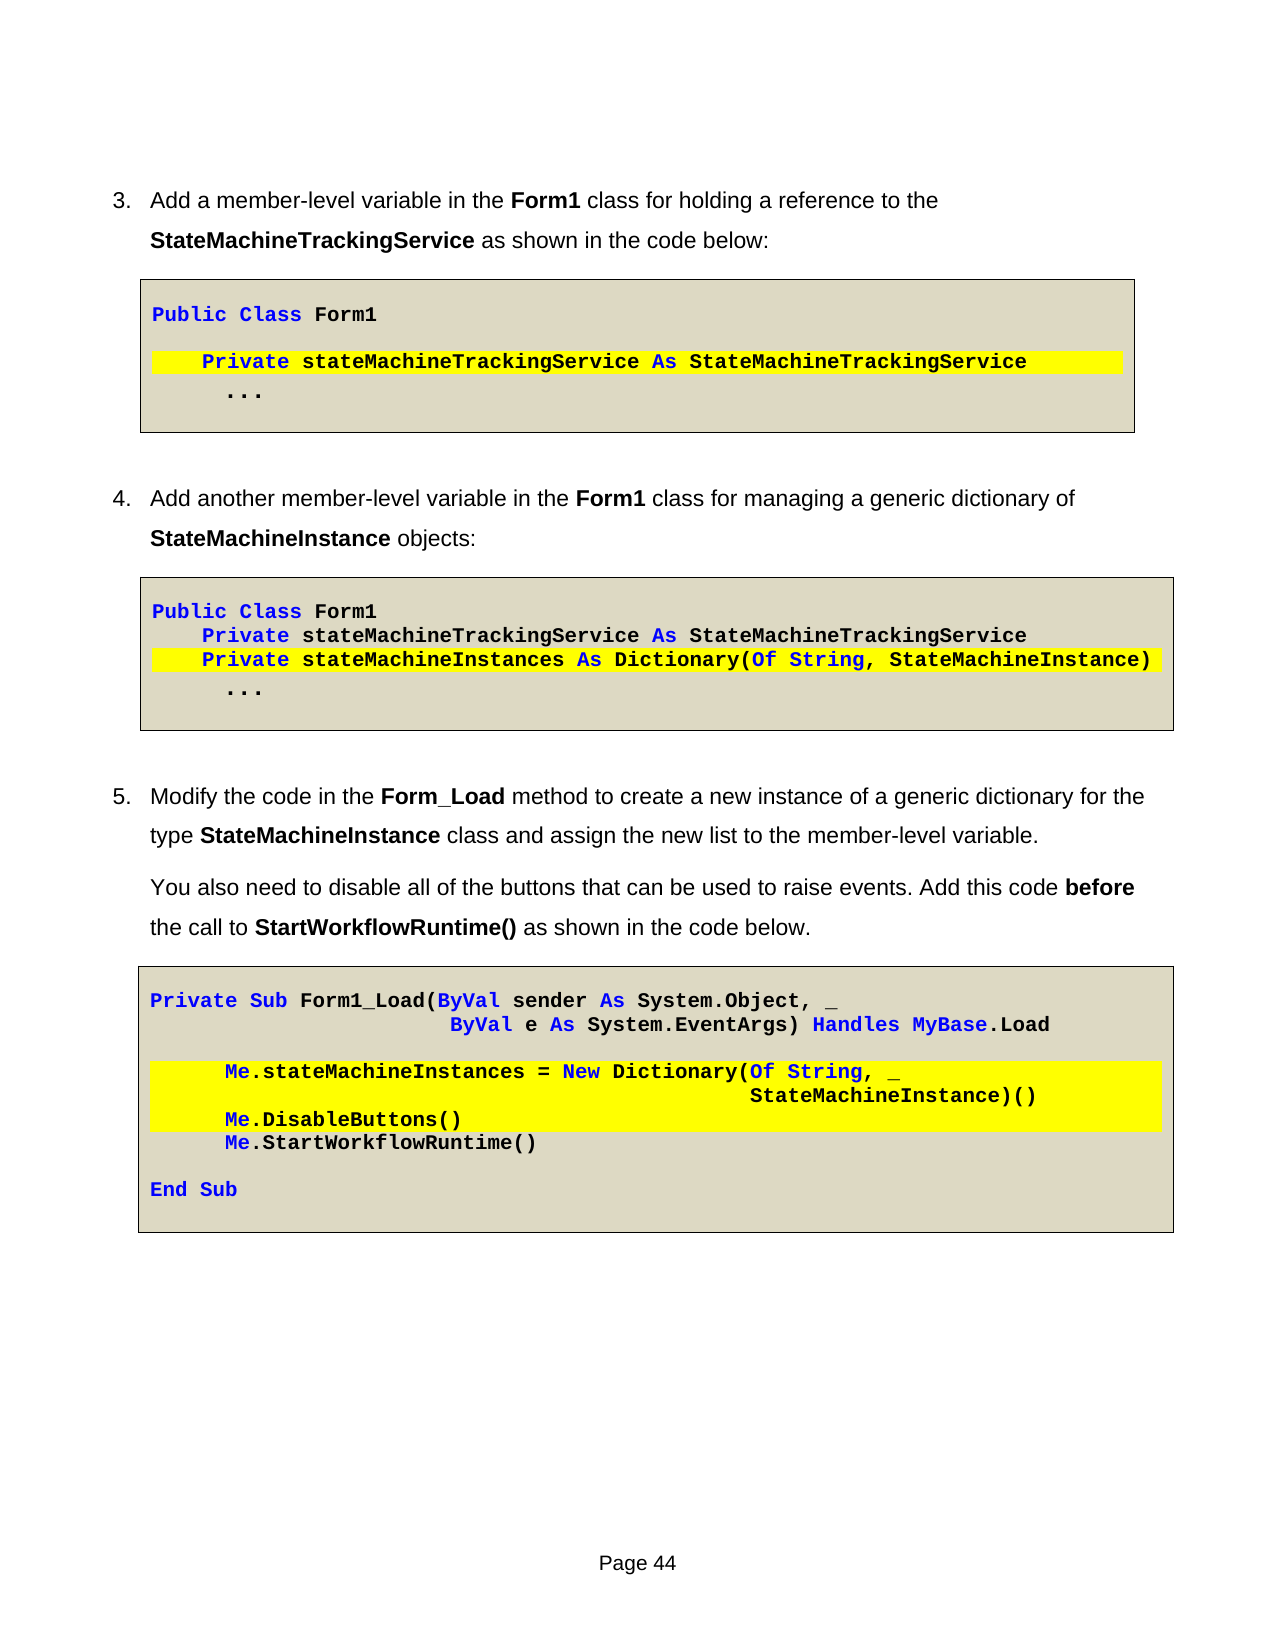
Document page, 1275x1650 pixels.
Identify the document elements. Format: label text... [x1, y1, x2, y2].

table_header Public Class Form1 Private stateMachineTrackingService As StateMachineTrackingService Private stateMachineInstances As Dictionary(Of String, StateMachineInstance) . . . [141, 578, 1173, 730]
list Add another member-level variable in the Form1 class for managing a generic dictionary of StateMachineInstance objects: [112, 485, 1162, 551]
table_header Private Sub Form1_Load(ByVal sender As System.Object, _ ByVal e As System.EventArgs) Handles MyBase.Load Me.stateMachineInstances = New Dictionary(Of String, _ StateMachineInstance)() Me.DisableButtons() Me.StartWorkflowRuntime() End Sub [139, 967, 1173, 1232]
list Add a member-level variable in the Form1 class for holding a reference to the StateMachineTrackingService as shown in the code below: [112, 187, 1162, 253]
table_header Public Class Form1 Private stateMachineTrackingService As StateMachineTrackingService . . . [141, 280, 1134, 432]
list Modify the code in the Form_Load method to create a new instance of a generic dictionary for the type StateMachineInstance class and assign the new list to the member-level variable. [112, 783, 1162, 848]
text You also need to disable all of the buttons that can be used to raise events. Add this code before the call to StartWorkflowRuntime() as shown in the code below. [150, 874, 1162, 940]
